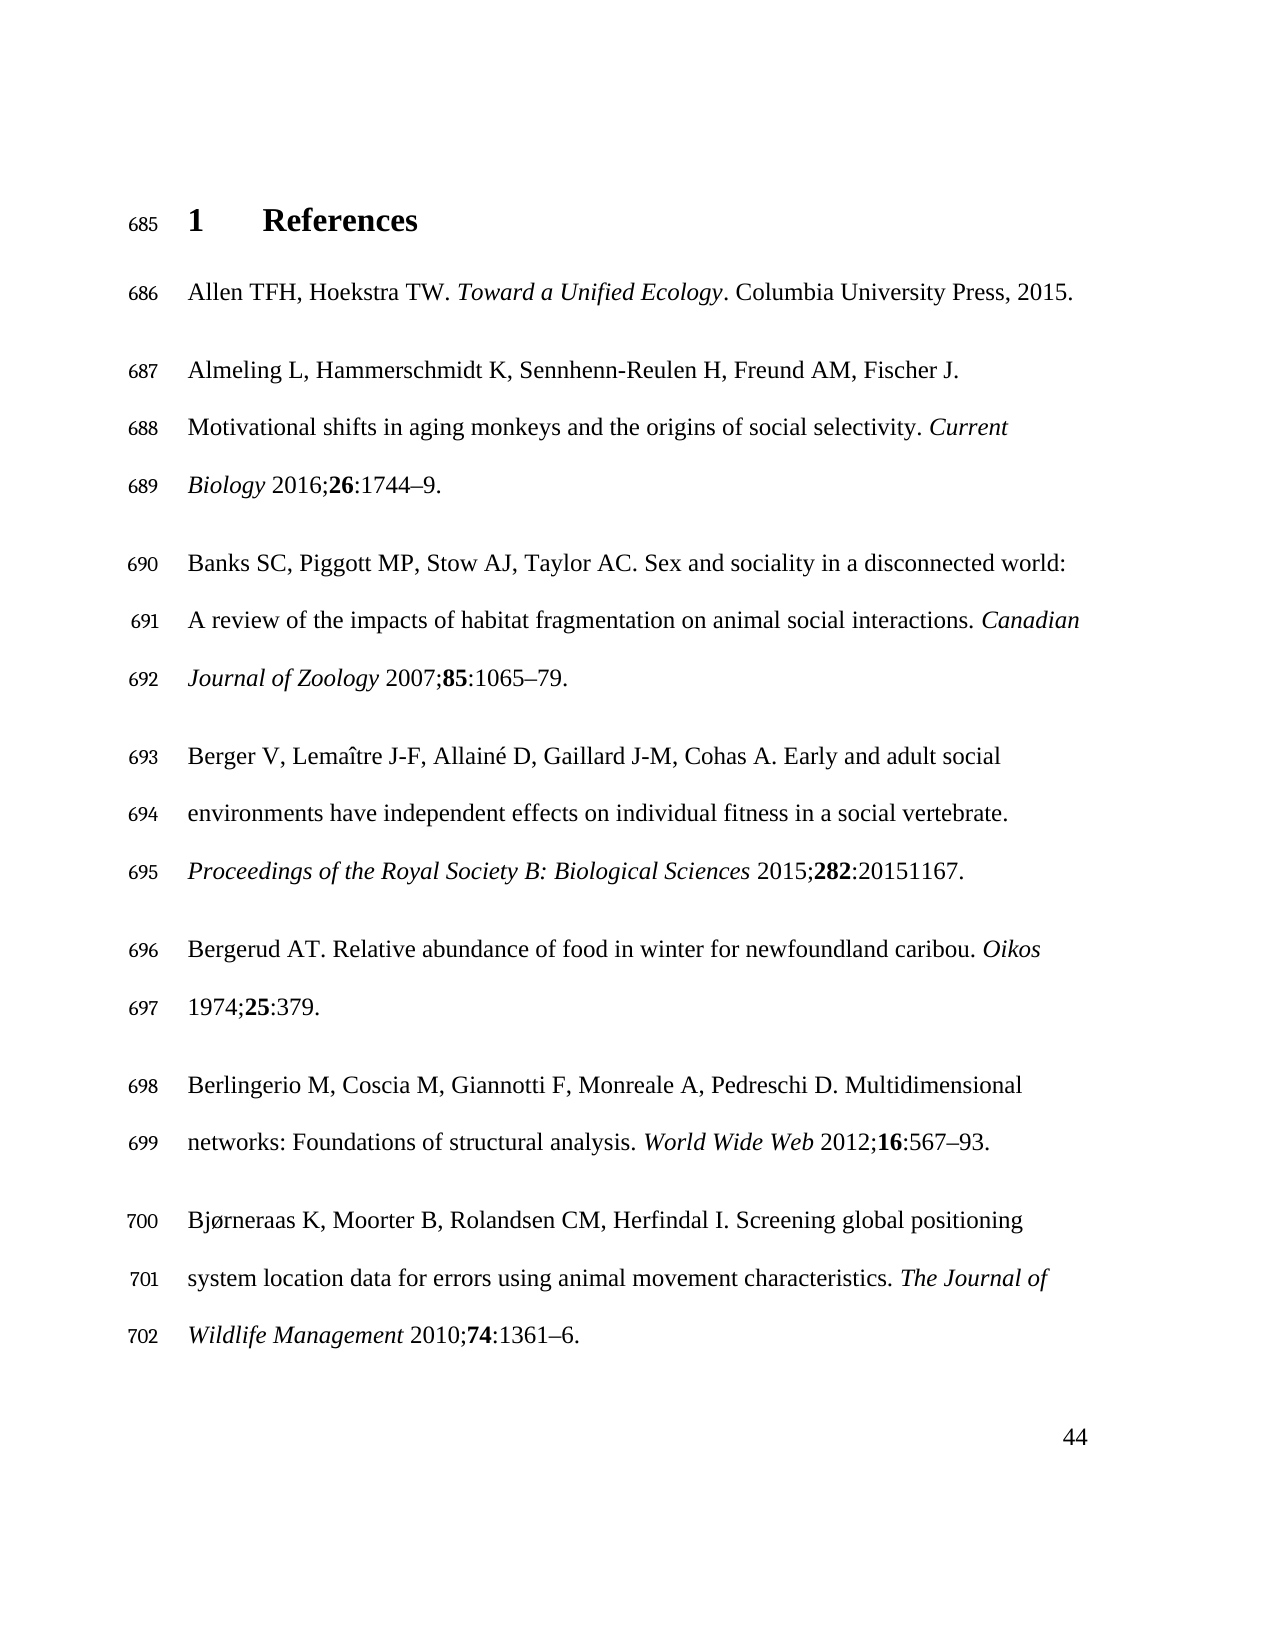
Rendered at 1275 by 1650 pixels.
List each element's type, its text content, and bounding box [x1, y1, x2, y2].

text Berger V, Lemaître J-F, Allainé D, Gaillard J-M, Cohas A. Early and adult social environments have independent effects on individual fitness in a social vertebrate. Proceedings of the Royal Society B: Biological Sciences 2015;282:20151167. [187, 741, 1087, 885]
text Banks SC, Piggott MP, Stow AJ, Taylor AC. Sex and sociality in a disconnected world: A review of the impacts of habitat fragmentation on animal social interactions. Canadian Journal of Zoology 2007;85:1065–79. [187, 548, 1087, 692]
text Almeling L, Hammerschmidt K, Sennhenn-Reulen H, Freund AM, Fischer J. Motivational shifts in aging monkeys and the origins of social selectivity. Current Biology 2016;26:1744–9. [187, 355, 1087, 498]
text Berlingerio M, Coscia M, Giannotti F, Monreale A, Pedreschi D. Multidimensional networks: Foundations of structural analysis. World Wide Web 2012;16:567–93. [187, 1070, 1087, 1156]
text Bergerud AT. Relative abundance of food in winter for newfoundland caribou. Oikos 1974;25:379. [187, 934, 1087, 1020]
text Allen TFH, Hoekstra TW. Toward a Unified Ecology. Columbia University Press, 2015. [187, 277, 1087, 305]
text Bjørneraas K, Moorter B, Rolandsen CM, Herfindal I. Screening global positioning system location data for errors using animal movement characteristics. The Journal of Wildlife Management 2010;74:1361–6. [187, 1205, 1087, 1349]
subtitle References [187, 200, 1087, 238]
